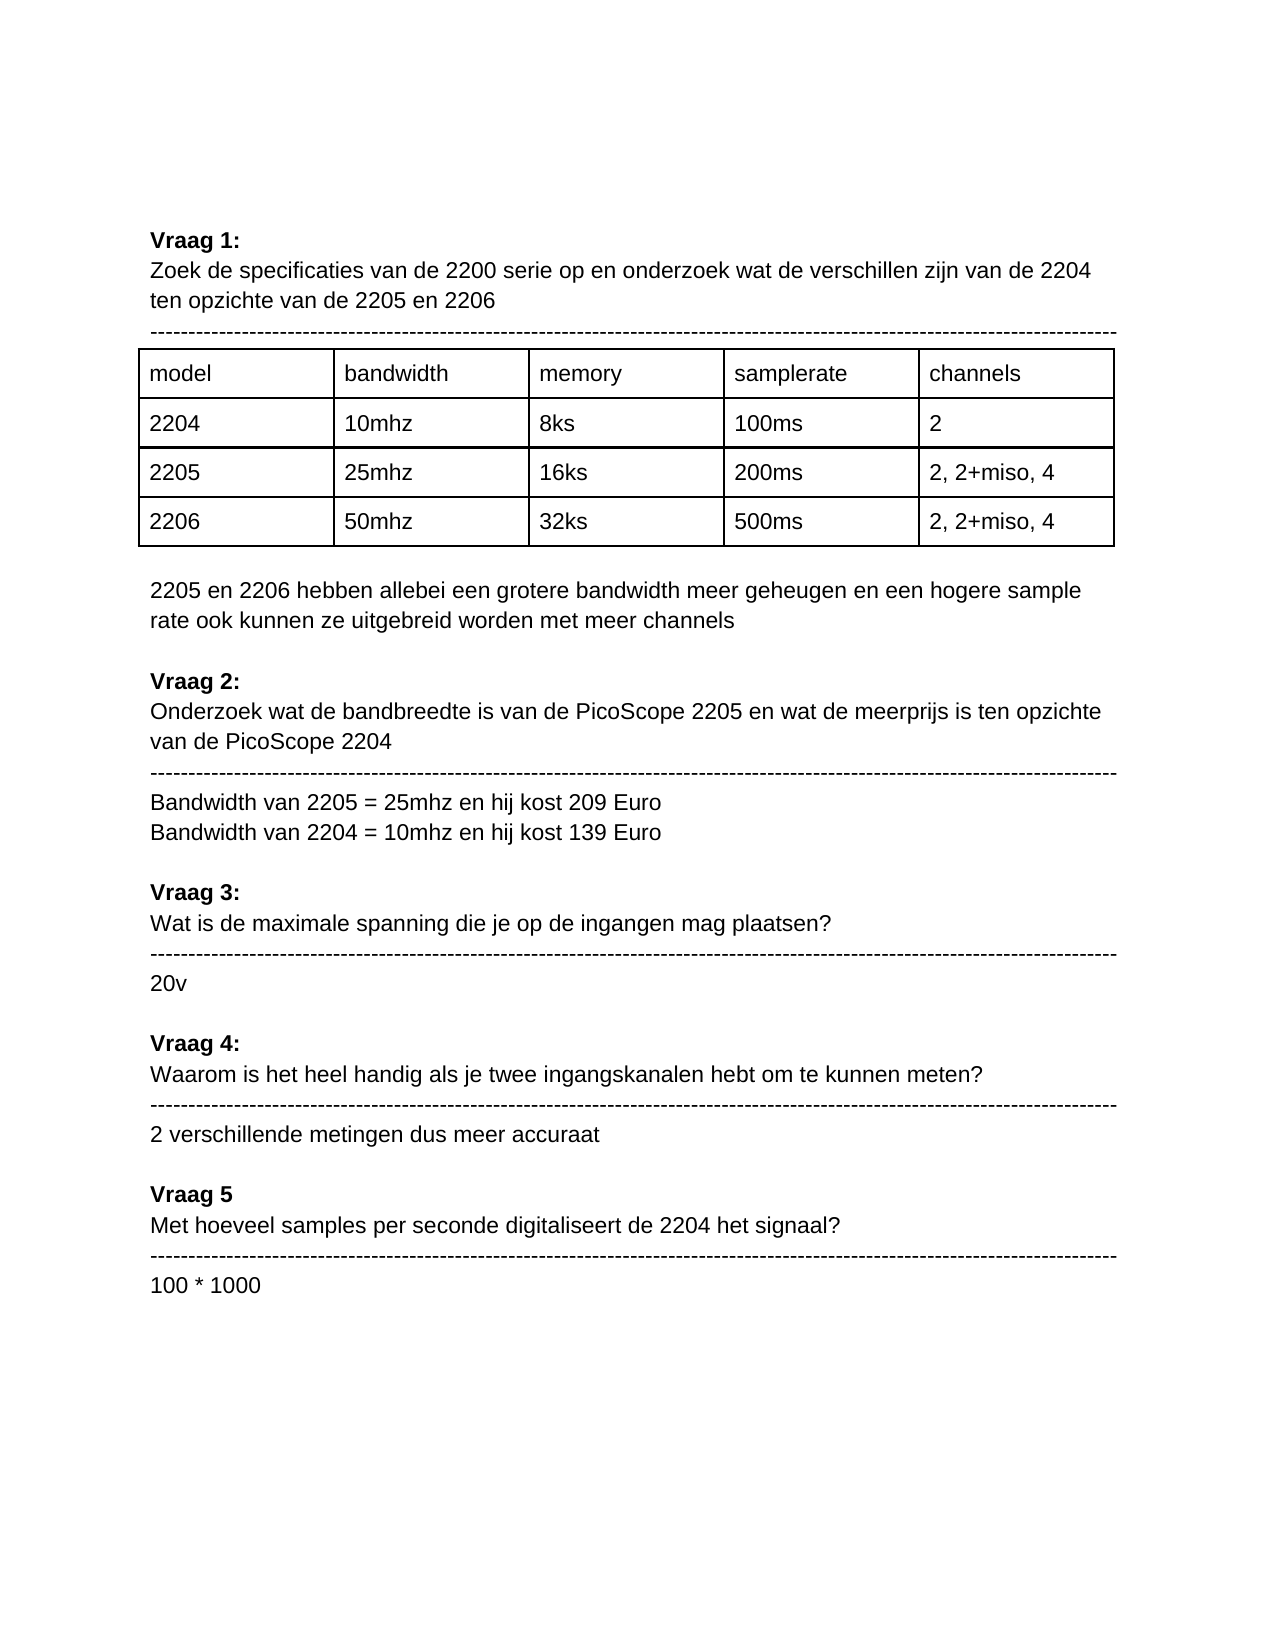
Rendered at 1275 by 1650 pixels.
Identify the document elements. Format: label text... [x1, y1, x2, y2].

table_cell 2, 2+miso, 4 [920, 449, 1113, 496]
table_cell 25mhz [335, 449, 528, 496]
table_header model [140, 350, 333, 397]
table_cell 100ms [725, 399, 918, 446]
text Vraag 4: [150, 1030, 1125, 1057]
table_cell 200ms [725, 449, 918, 496]
text Onderzoek wat de bandbreedte is van de PicoScope 2205 en wat de meerprijs is ten opzichte van de PicoScope 2204 [150, 698, 1125, 755]
text Met hoeveel samples per seconde digitaliseert de 2204 het signaal? [150, 1212, 1125, 1238]
text Bandwidth van 2205 = 25mhz en hij kost 209 Euro [150, 789, 1125, 815]
text ------------------------------------------------------------------------------------------------------------------------------- [150, 940, 1125, 966]
text 100 * 1000 [150, 1272, 1125, 1298]
text Wat is de maximale spanning die je op de ingangen mag plaatsen? [150, 909, 1125, 936]
text Vraag 1: [150, 227, 1125, 253]
table_header samplerate [725, 350, 918, 397]
table_header channels [920, 350, 1113, 397]
table_cell 2206 [140, 498, 333, 545]
text ------------------------------------------------------------------------------------------------------------------------------- [150, 1091, 1125, 1117]
text Bandwidth van 2204 = 10mhz en hij kost 139 Euro [150, 819, 1125, 845]
text ------------------------------------------------------------------------------------------------------------------------------- [150, 318, 1125, 344]
table_header memory [530, 350, 723, 397]
text 2205 en 2206 hebben allebei een grotere bandwidth meer geheugen en een hogere sample rate ook kunnen ze uitgebreid worden met meer channels [150, 577, 1125, 634]
table_cell 32ks [530, 498, 723, 545]
table_cell 2 [920, 399, 1113, 446]
text Vraag 5 [150, 1181, 1125, 1208]
text 20v [150, 970, 1125, 996]
text Zoek de specificaties van de 2200 serie op en onderzoek wat de verschillen zijn van de 2204 ten opzichte van de 2205 en 2206 [150, 257, 1125, 314]
table_cell 500ms [725, 498, 918, 545]
text Waarom is het heel handig als je twee ingangskanalen hebt om te kunnen meten? [150, 1061, 1125, 1087]
table_cell 10mhz [335, 399, 528, 446]
table_cell 2, 2+miso, 4 [920, 498, 1113, 545]
table_cell 2204 [140, 399, 333, 446]
text ------------------------------------------------------------------------------------------------------------------------------- [150, 1242, 1125, 1268]
text Vraag 3: [150, 879, 1125, 906]
table_cell 8ks [530, 399, 723, 446]
table_cell 2205 [140, 449, 333, 496]
table_cell 16ks [530, 449, 723, 496]
table_header bandwidth [335, 350, 528, 397]
text 2 verschillende metingen dus meer accuraat [150, 1121, 1125, 1147]
table_cell 50mhz [335, 498, 528, 545]
text ------------------------------------------------------------------------------------------------------------------------------- [150, 758, 1125, 785]
text Vraag 2: [150, 668, 1125, 694]
